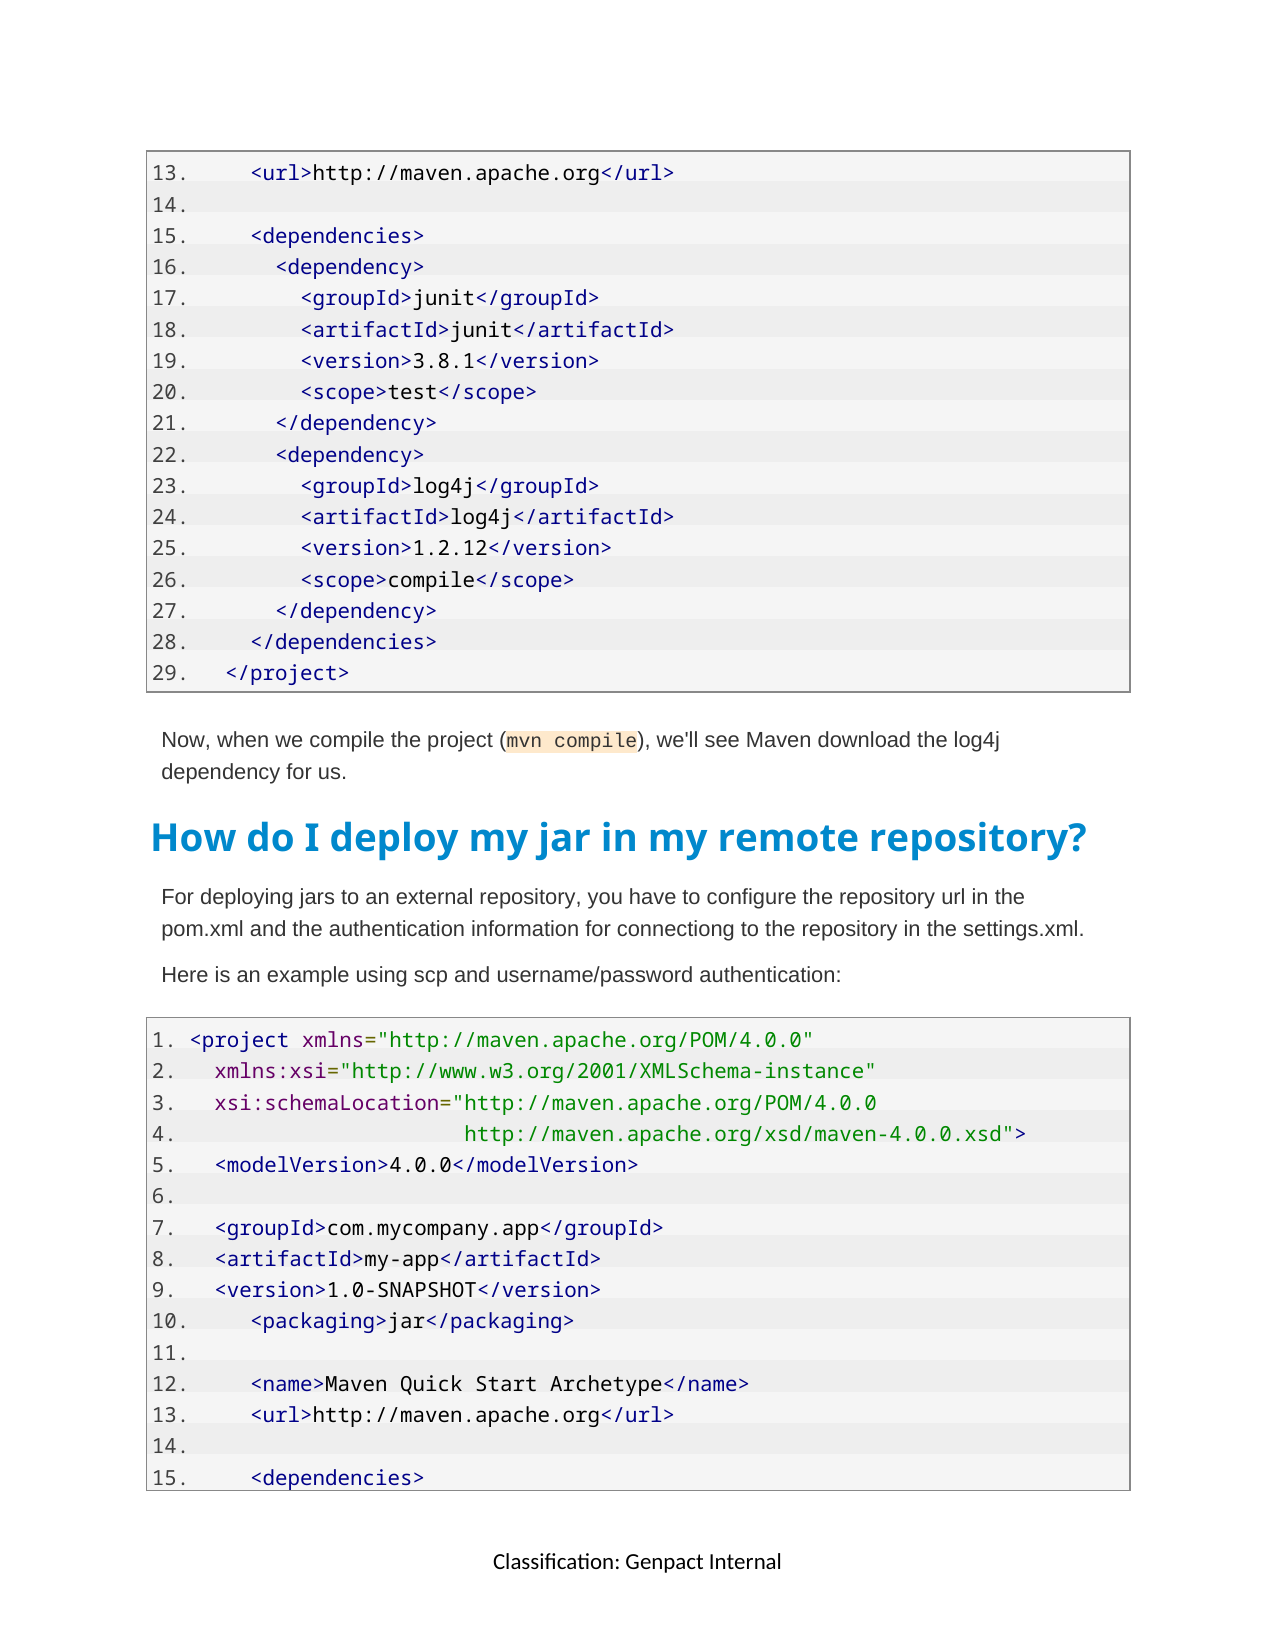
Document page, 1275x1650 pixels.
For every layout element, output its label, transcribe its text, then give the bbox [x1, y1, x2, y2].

list <modelVersion>4.0.0</modelVersion> [147, 1142, 1129, 1173]
text Now, when we compile the project (mvn compile), we'll see Maven download the log4j dependency for us. [161, 722, 1114, 784]
list <dependencies> [147, 212, 1129, 244]
list <groupId>log4j</groupId> [147, 462, 1129, 494]
list <artifactId>log4j</artifactId> [147, 494, 1129, 525]
list <version>1.0-SNAPSHOT</version> [147, 1267, 1129, 1298]
list <groupId>junit</groupId> [147, 275, 1129, 306]
list <url>http://maven.apache.org</url> [147, 1392, 1129, 1423]
list <dependencies> [147, 1454, 1129, 1490]
list <artifactId>junit</artifactId> [147, 306, 1129, 337]
list </dependency> [147, 400, 1129, 431]
list <scope>compile</scope> [147, 556, 1129, 587]
list </dependencies> [147, 619, 1129, 650]
list <url>http://maven.apache.org</url> [147, 152, 1129, 181]
text How do I deploy my jar in my remote repository? [150, 800, 1125, 862]
list </project> [147, 650, 1129, 691]
text For deploying jars to an external repository, you have to configure the repository url in the pom.xml and the authentication information for connectiong to the repository in the settings.xml. [161, 878, 1114, 941]
list <version>3.8.1</version> [147, 337, 1129, 369]
list <version>1.2.12</version> [147, 525, 1129, 556]
list xmlns:xsi="http://www.w3.org/2001/XMLSchema-instance" [147, 1048, 1129, 1079]
list <name>Maven Quick Start Archetype</name> [147, 1360, 1129, 1392]
list <dependency> [147, 431, 1129, 462]
list xsi:schemaLocation="http://maven.apache.org/POM/4.0.0 [147, 1079, 1129, 1110]
list <dependency> [147, 244, 1129, 275]
list <groupId>com.mycompany.app</groupId> [147, 1204, 1129, 1235]
list </dependency> [147, 587, 1129, 619]
list http://maven.apache.org/xsd/maven-4.0.0.xsd"> [147, 1110, 1129, 1142]
text Here is an example using scp and username/password authentication: [161, 956, 1114, 987]
list <scope>test</scope> [147, 369, 1129, 400]
list <packaging>jar</packaging> [147, 1298, 1129, 1329]
list <artifactId>my-app</artifactId> [147, 1235, 1129, 1267]
list <project xmlns="http://maven.apache.org/POM/4.0.0" [147, 1018, 1129, 1048]
